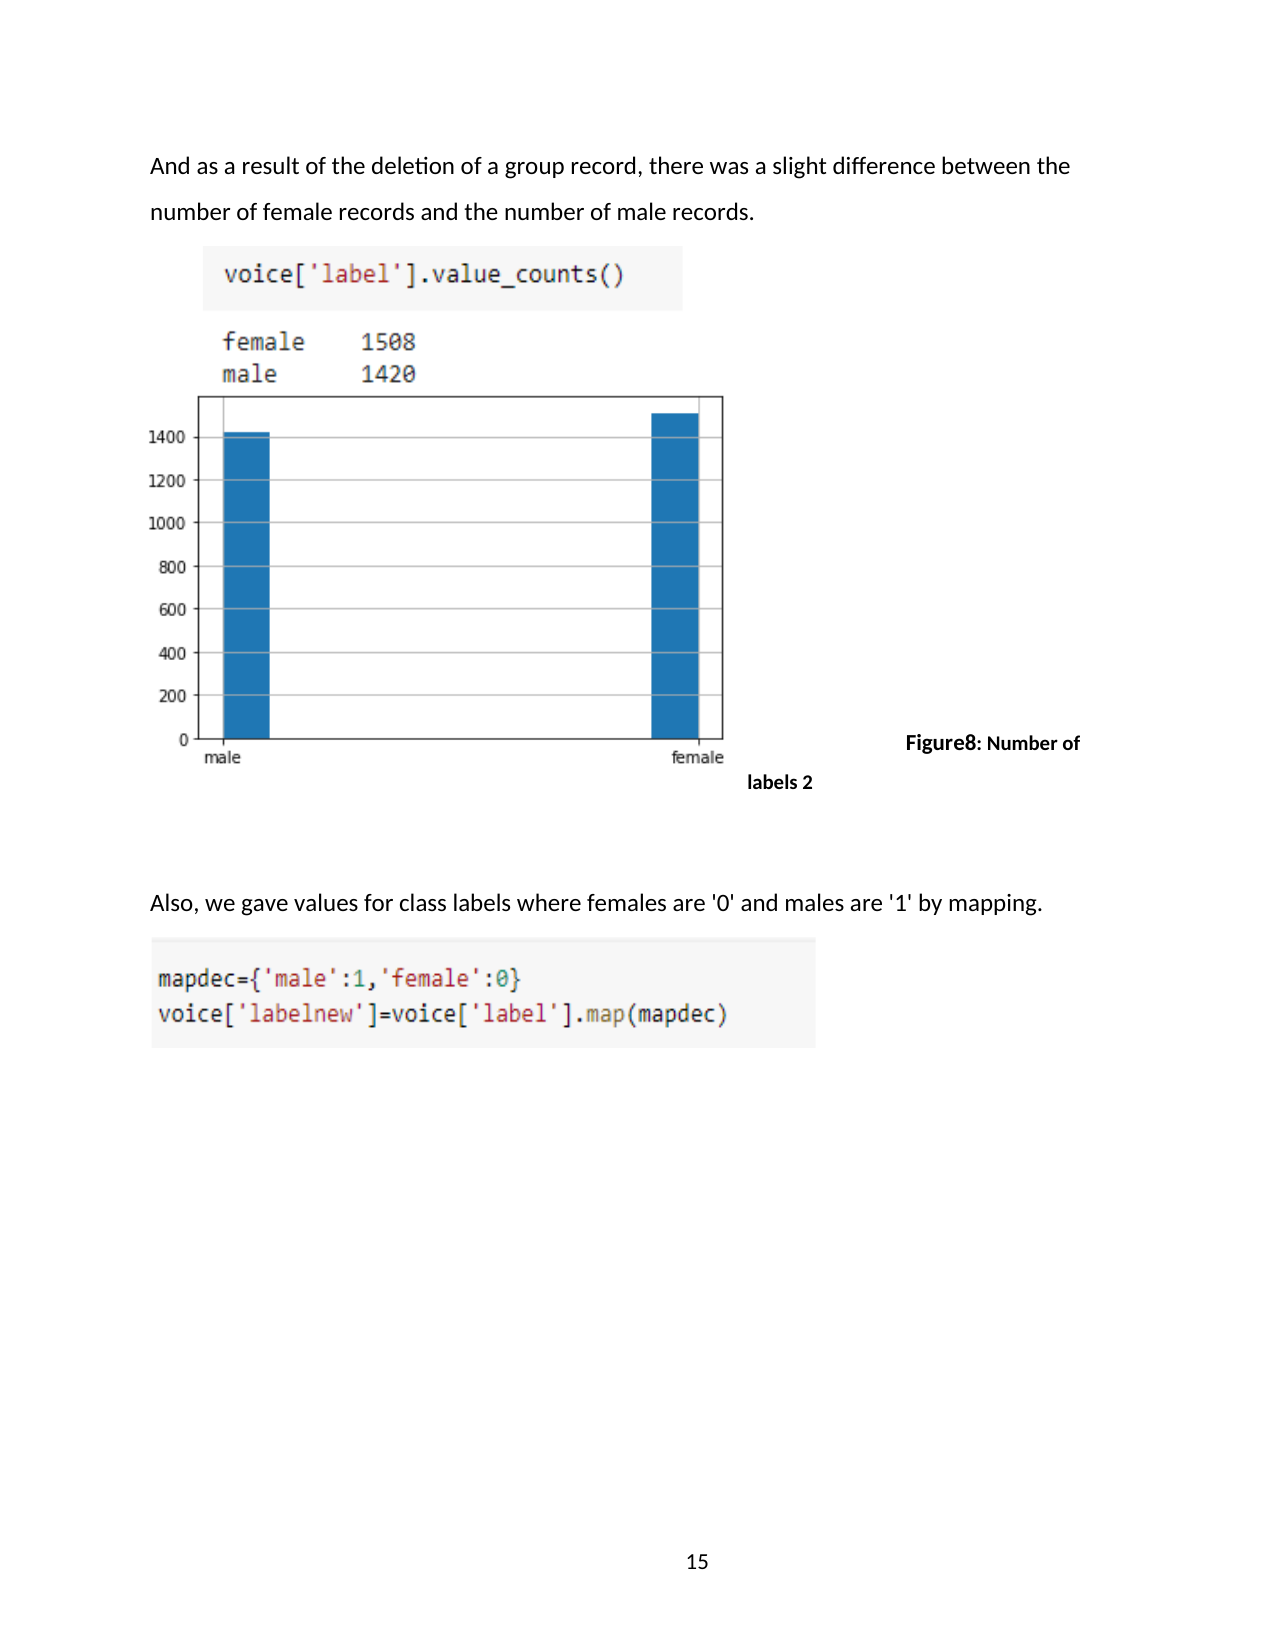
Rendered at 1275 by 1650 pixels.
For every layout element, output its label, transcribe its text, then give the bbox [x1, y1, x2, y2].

picture [150, 937, 815, 1046]
text Also, we gave values for class labels where females are '0' and males are '1' by mapping. [150, 887, 1125, 917]
text Figure8: Number of labels 2 [150, 728, 1125, 794]
picture [201, 246, 681, 389]
picture [137, 390, 728, 768]
text And as a result of the deletion of a group record, there was a slight difference between the number of female records and the number of male records. [150, 150, 1125, 226]
